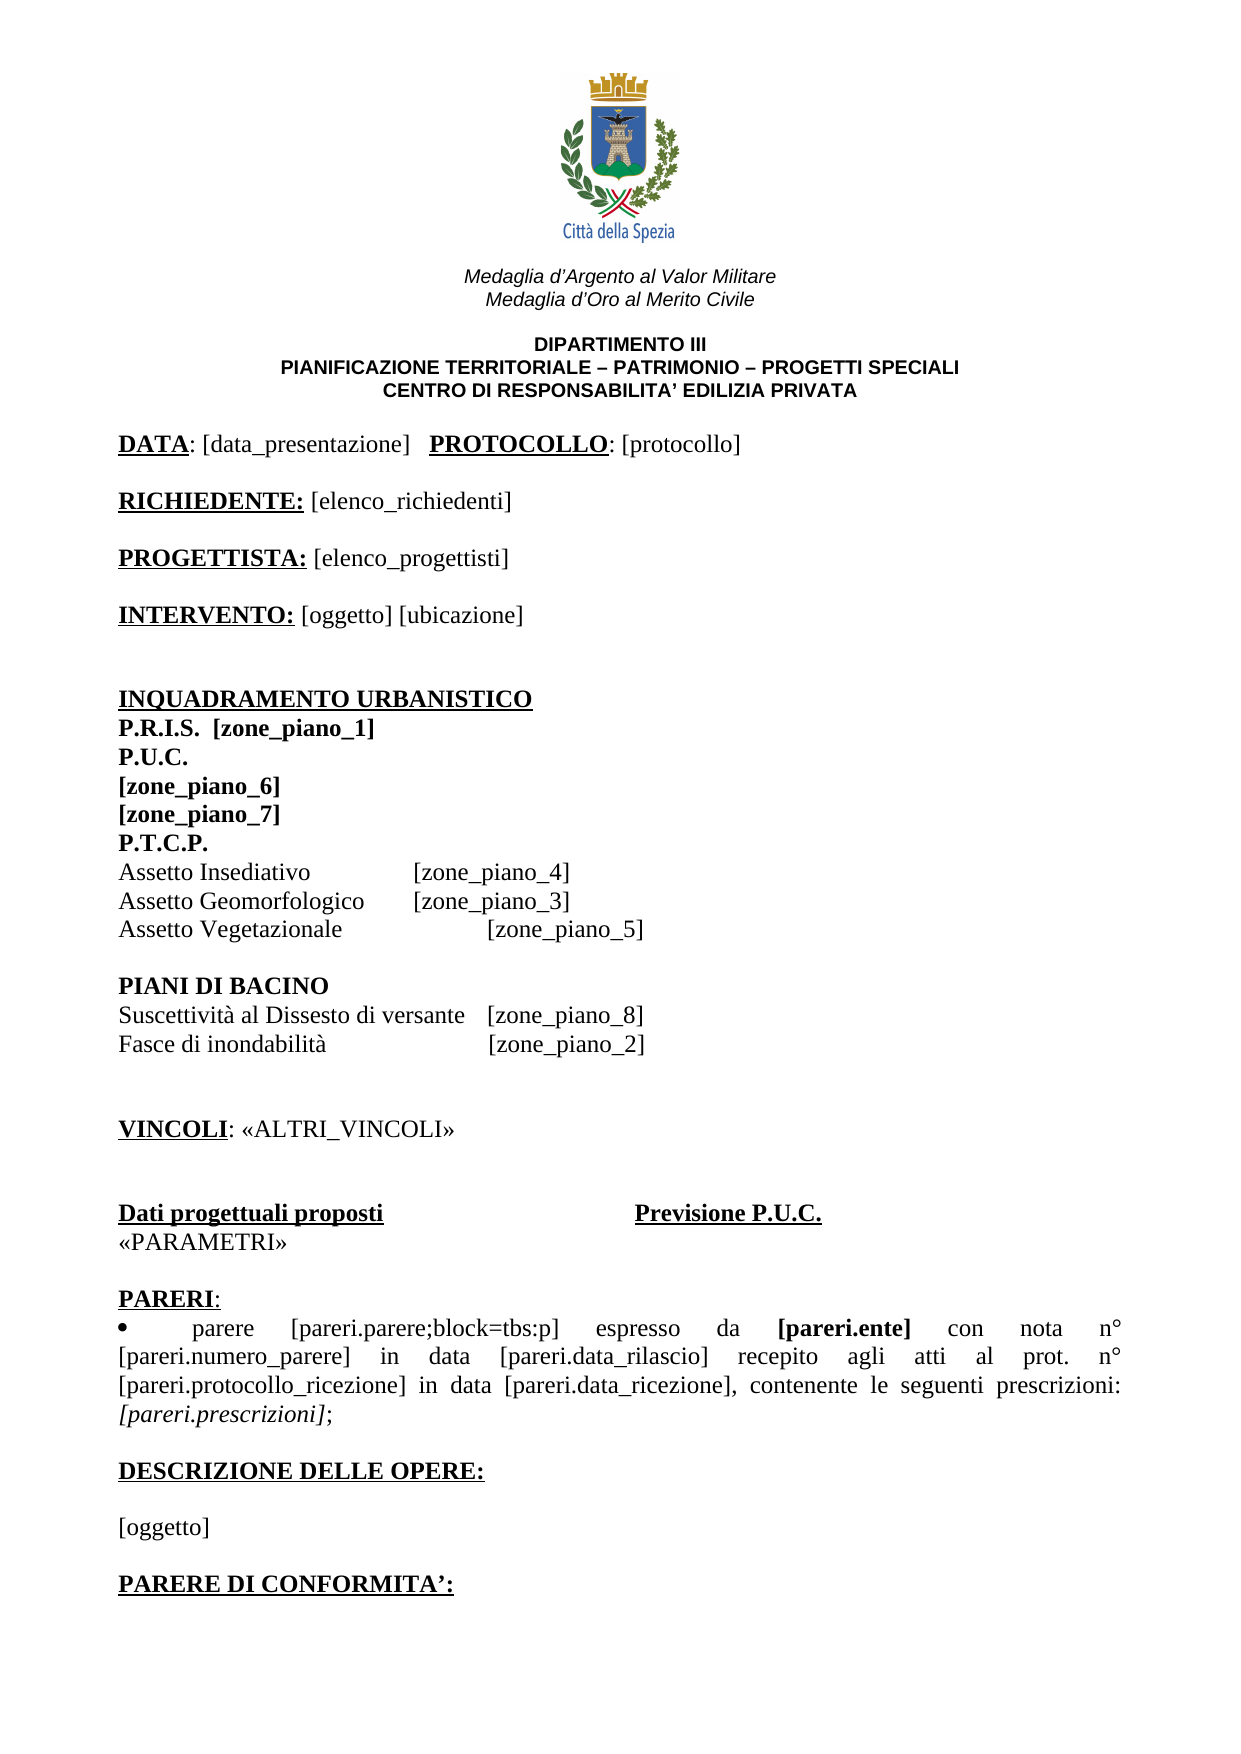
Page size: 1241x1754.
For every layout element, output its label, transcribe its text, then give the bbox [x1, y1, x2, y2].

text P.U.C. [118, 742, 1122, 771]
picture [560, 73, 680, 243]
text DATA: [data_presentazione] PROTOCOLLO: [protocollo] [118, 429, 1122, 458]
text Assetto Geomorfologico [zone_piano_3] [118, 886, 1122, 914]
text Dati progettuali proposti Previsione P.U.C. [118, 1198, 1122, 1227]
text «PARAMETRI» [118, 1227, 1122, 1256]
text PROGETTISTA: [elenco_progettisti] [118, 543, 1122, 572]
text P.R.I.S. [zone_piano_1] [118, 713, 1122, 742]
text PIANI DI BACINO [118, 971, 1122, 1000]
text PARERE DI CONFORMITA’: [118, 1569, 1122, 1598]
text RICHIEDENTE: [elenco_richiedenti] [118, 486, 1122, 515]
text Fasce di inondabilità [zone_piano_2] [118, 1029, 1122, 1058]
text [zone_piano_7] [118, 799, 1122, 828]
text Suscettività al Dissesto di versante [zone_piano_8] [118, 1000, 1122, 1029]
text PARERI: [118, 1284, 1122, 1313]
text Assetto Vegetazionale [zone_piano_5] [118, 914, 1122, 943]
text INQUADRAMENTO URBANISTICO [118, 684, 1122, 713]
list parere [pareri.parere;block=tbs:p] espresso da [pareri.ente] con nota n° [pareri.numero_parere] in data [pareri.data_rilascio] recepito agli atti al prot. n° [pareri.protocollo_ricezione] in data [pareri.data_ricezione], contenente le seguenti prescrizioni: [pareri.prescrizioni]; [118, 1313, 1122, 1428]
text [zone_piano_6] [118, 771, 1122, 799]
text P.T.C.P. [118, 828, 1122, 857]
text Assetto Insediativo [zone_piano_4] [118, 857, 1122, 886]
text DESCRIZIONE DELLE OPERE: [118, 1456, 1122, 1484]
text [oggetto] [118, 1512, 1122, 1541]
text VINCOLI: «ALTRI_VINCOLI» [118, 1114, 1122, 1142]
text INTERVENTO: [oggetto] [ubicazione] [118, 600, 1122, 628]
